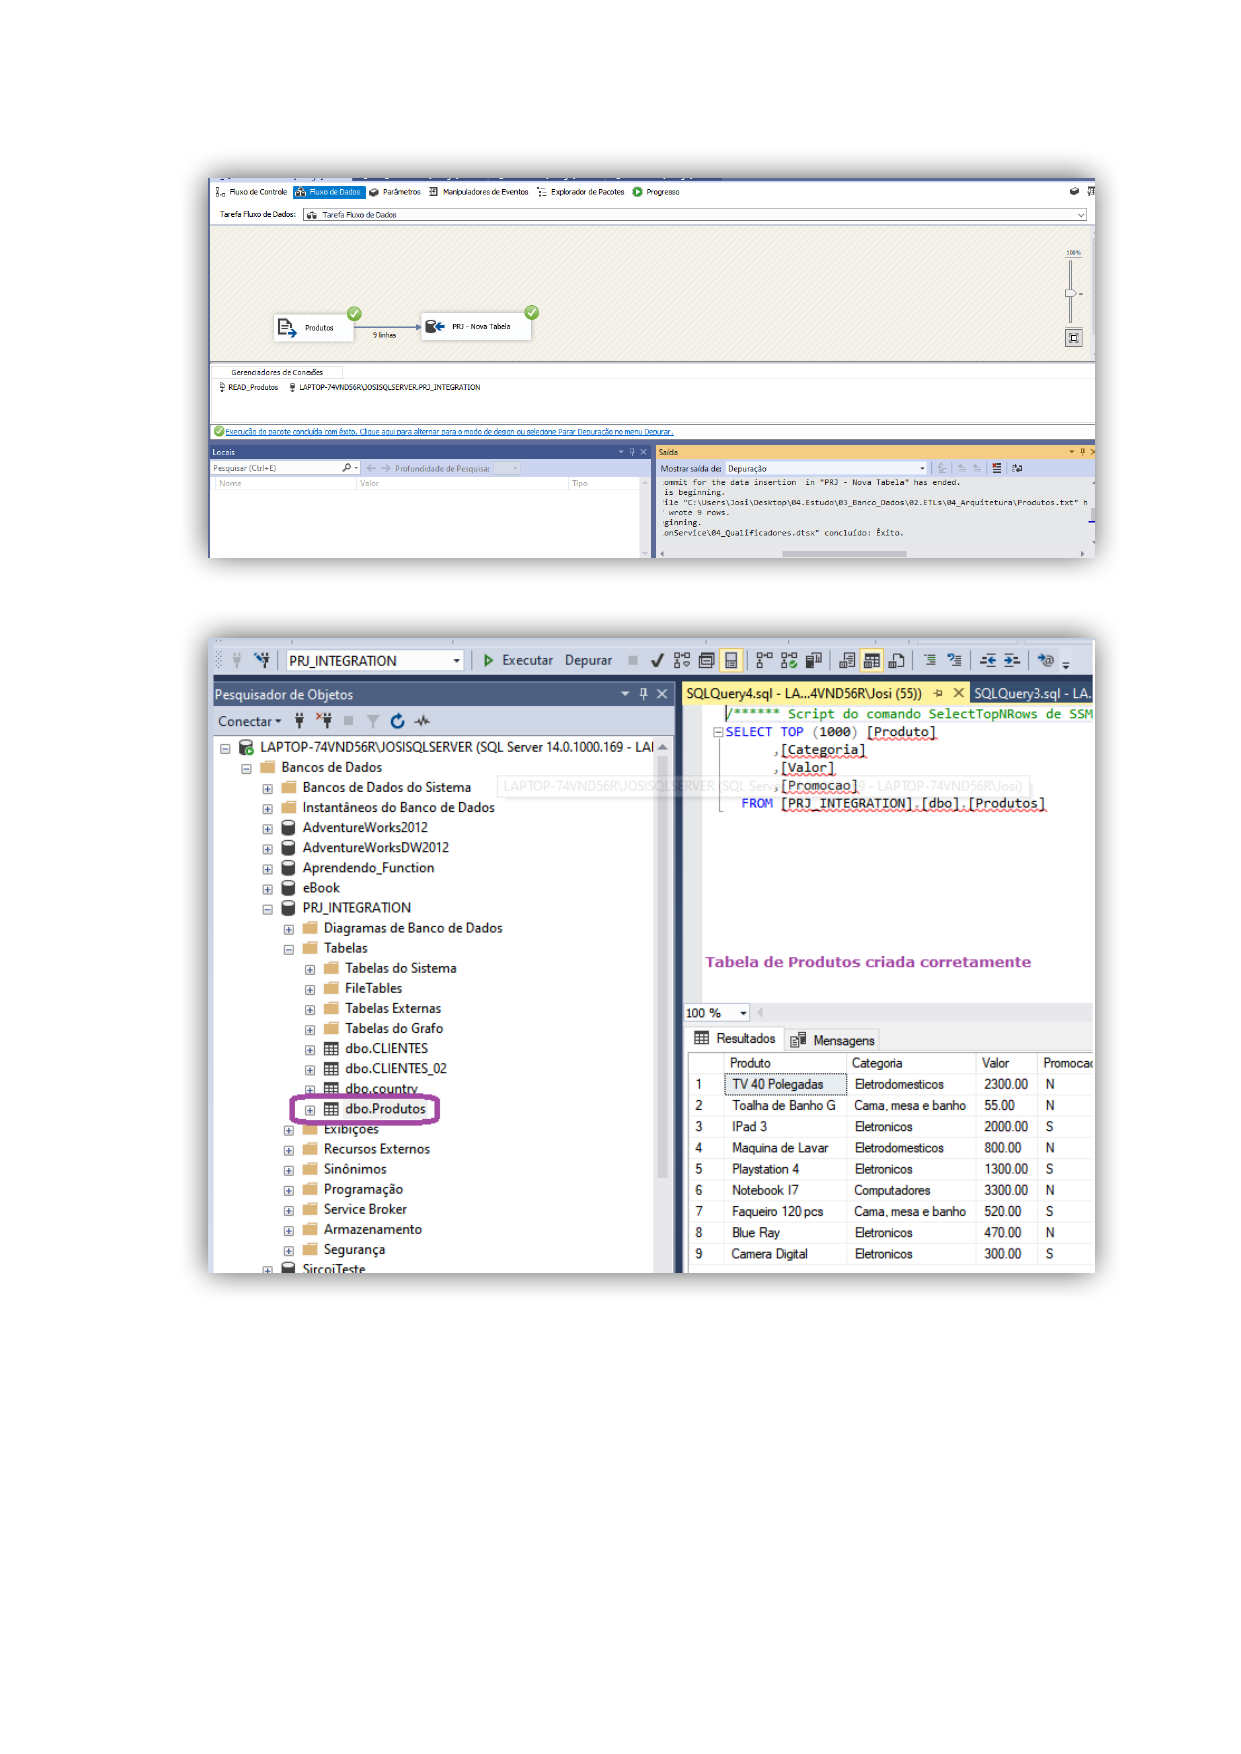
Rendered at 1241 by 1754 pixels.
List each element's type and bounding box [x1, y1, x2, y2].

picture [208, 638, 1095, 1273]
picture [208, 178, 1095, 558]
